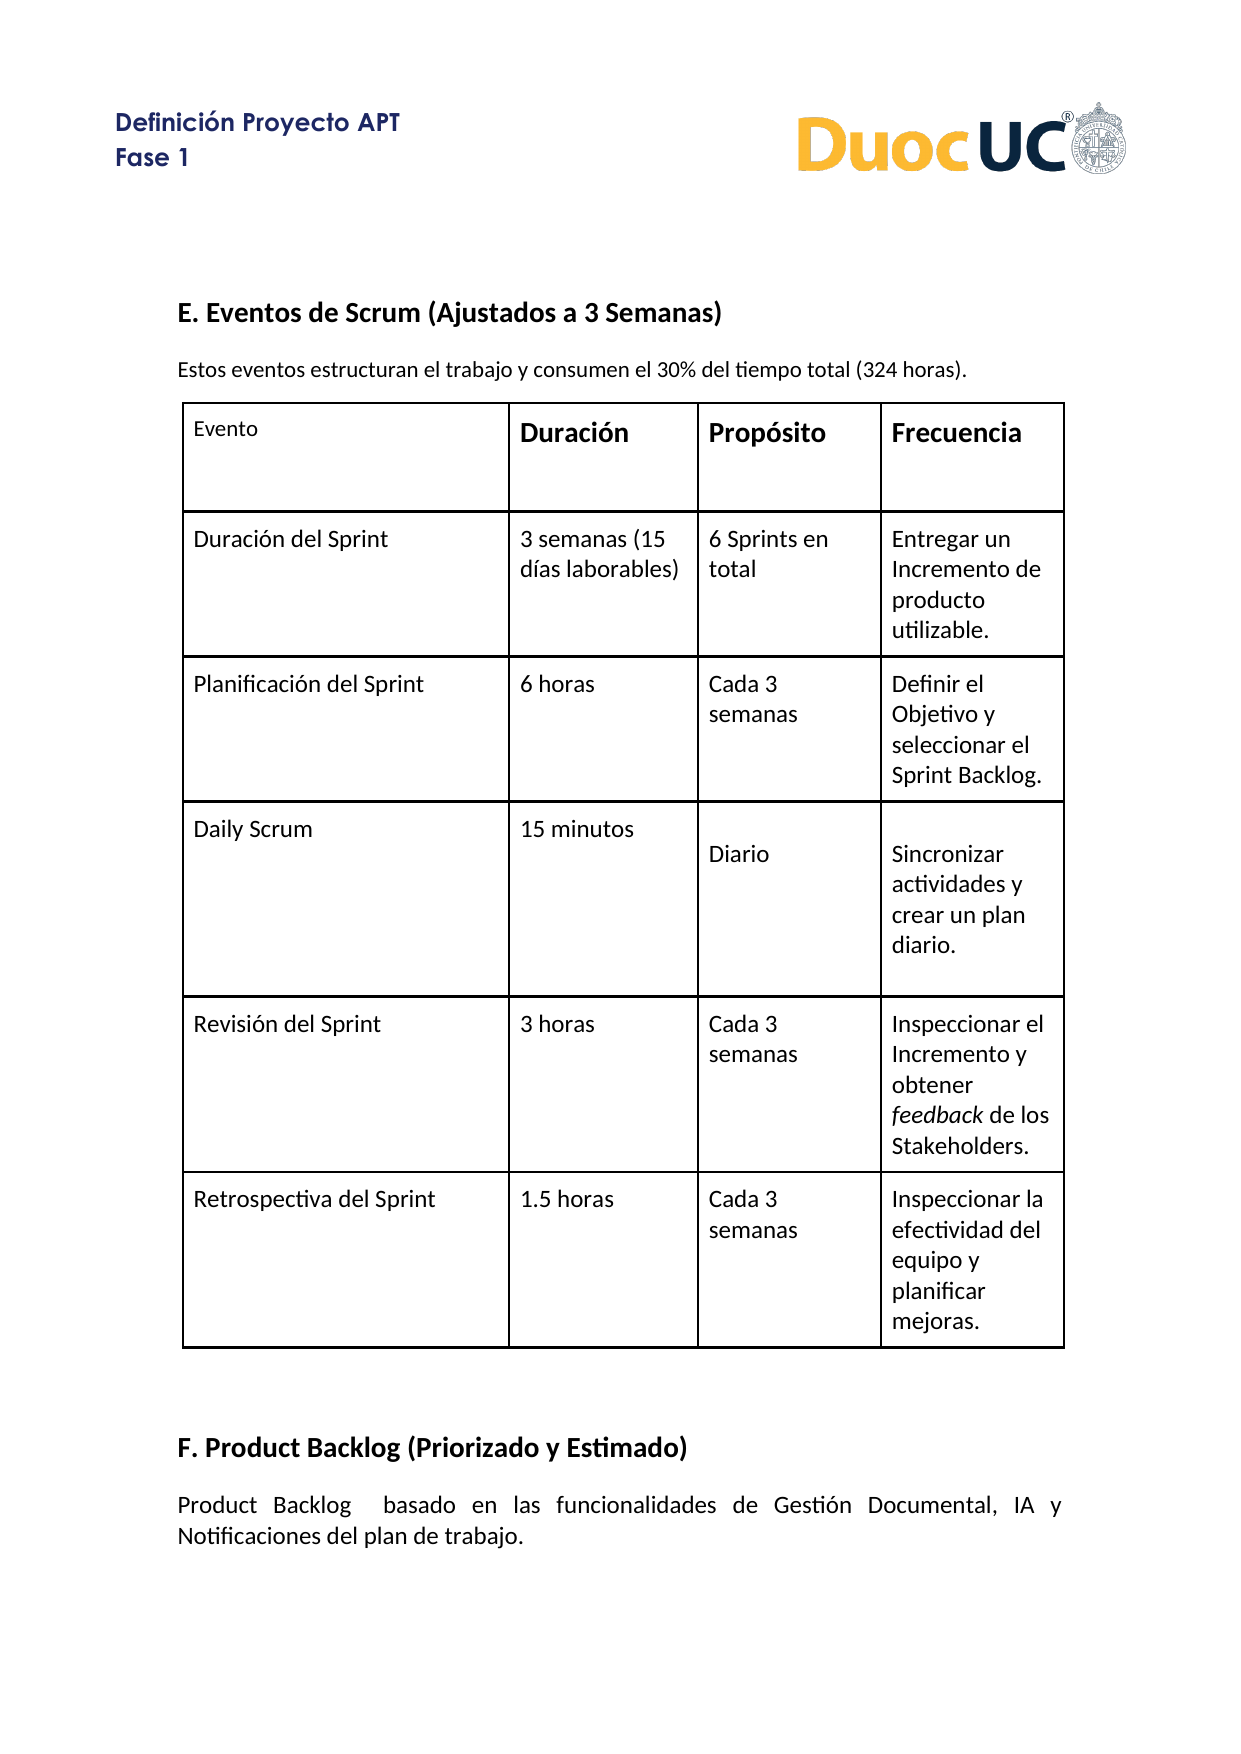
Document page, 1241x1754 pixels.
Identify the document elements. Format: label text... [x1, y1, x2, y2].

picture [798, 102, 1126, 174]
text Product Backlog basado en las funcionalidades de Gestión Documental, IA y Notificaciones del plan de trabajo. [177, 1490, 1063, 1551]
text Estos eventos estructuran el trabajo y consumen el 30% del tiempo total (324 horas). [177, 355, 1063, 383]
subtitle F. Product Backlog (Priorizado y Estimado) [177, 1429, 1063, 1465]
subtitle E. Eventos de Scrum (Ajustados a 3 Semanas) [177, 294, 1063, 330]
